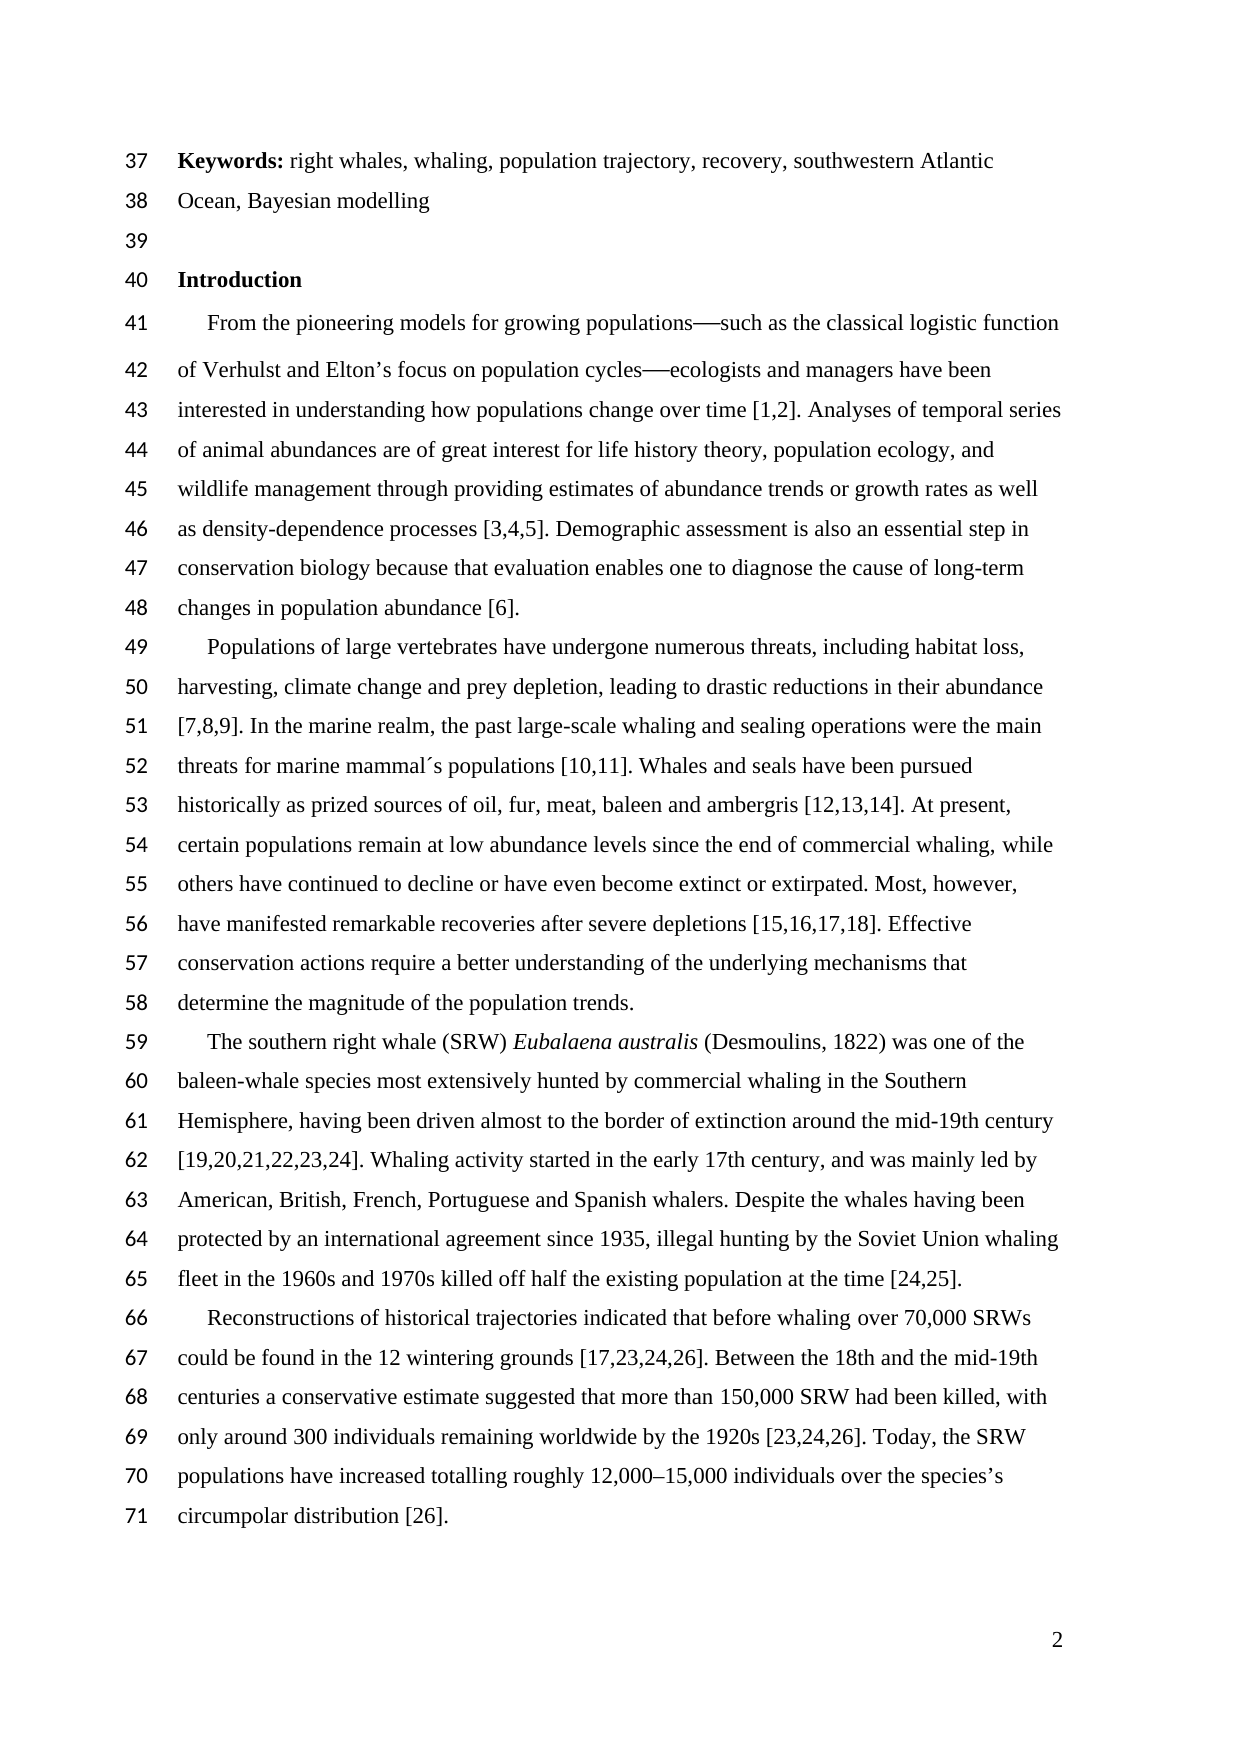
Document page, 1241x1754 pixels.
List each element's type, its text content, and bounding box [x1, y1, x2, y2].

text Populations of large vertebrates have undergone numerous threats, including habitat loss, harvesting, climate change and prey depletion, leading to drastic reductions in their abundance [7,8,9]. In the marine realm, the past large-scale whaling and sealing operations were the main threats for marine mammal´s populations [10,11]. Whales and seals have been pursued historically as prized sources of oil, fur, meat, baleen and ambergris [12,13,14]. At present, certain populations remain at low abundance levels since the end of commercial whaling, while others have continued to decline or have even become extinct or extirpated. Most, however, have manifested remarkable recoveries after severe depletions [15,16,17,18]. Effective conservation actions require a better understanding of the underlying mechanisms that determine the magnitude of the population trends. [177, 633, 1063, 1015]
text Reconstructions of historical trajectories indicated that before whaling over 70,000 SRWs could be found in the 12 wintering grounds [17,23,24,26]. Between the 18th and the mid-19th centuries a conservative estimate suggested that more than 150,000 SRW had been killed, with only around 300 individuals remaining worldwide by the 1920s [23,24,26]. Today, the SRW populations have increased totalling roughly 12,000–15,000 individuals over the species’s circumpolar distribution [26]. [177, 1304, 1063, 1528]
text Keywords: right whales, whaling, population trajectory, recovery, southwestern Atlantic Ocean, Bayesian modelling [177, 148, 1063, 213]
text The southern right whale (SRW) Eubalaena australis (Desmoulins, 1822) was one of the baleen-whale species most extensively hunted by commercial whaling in the Southern Hemisphere, having been driven almost to the border of extinction around the mid-19th century [19,20,21,22,23,24]. Whaling activity started in the early 17th century, and was mainly led by American, British, French, Portuguese and Spanish whalers. Despite the whales having been protected by an international agreement since 1935, illegal hunting by the Soviet Union whaling fleet in the 1960s and 1970s killed off half the existing population at the time [24,25]. [177, 1028, 1063, 1291]
text Introduction [177, 266, 1063, 292]
text From the pioneering models for growing populations—such as the classical logistic function of Verhulst and Elton’s focus on population cycles—ecologists and managers have been interested in understanding how populations change over time [1,2]. Analyses of temporal series of animal abundances are of great interest for life history theory, population ecology, and wildlife management through providing estimates of abundance trends or growth rates as well as density-dependence processes [3,4,5]. Demographic assessment is also an essential step in conservation biology because that evaluation enables one to diagnose the cause of long-term changes in population abundance [6]. [177, 306, 1063, 620]
